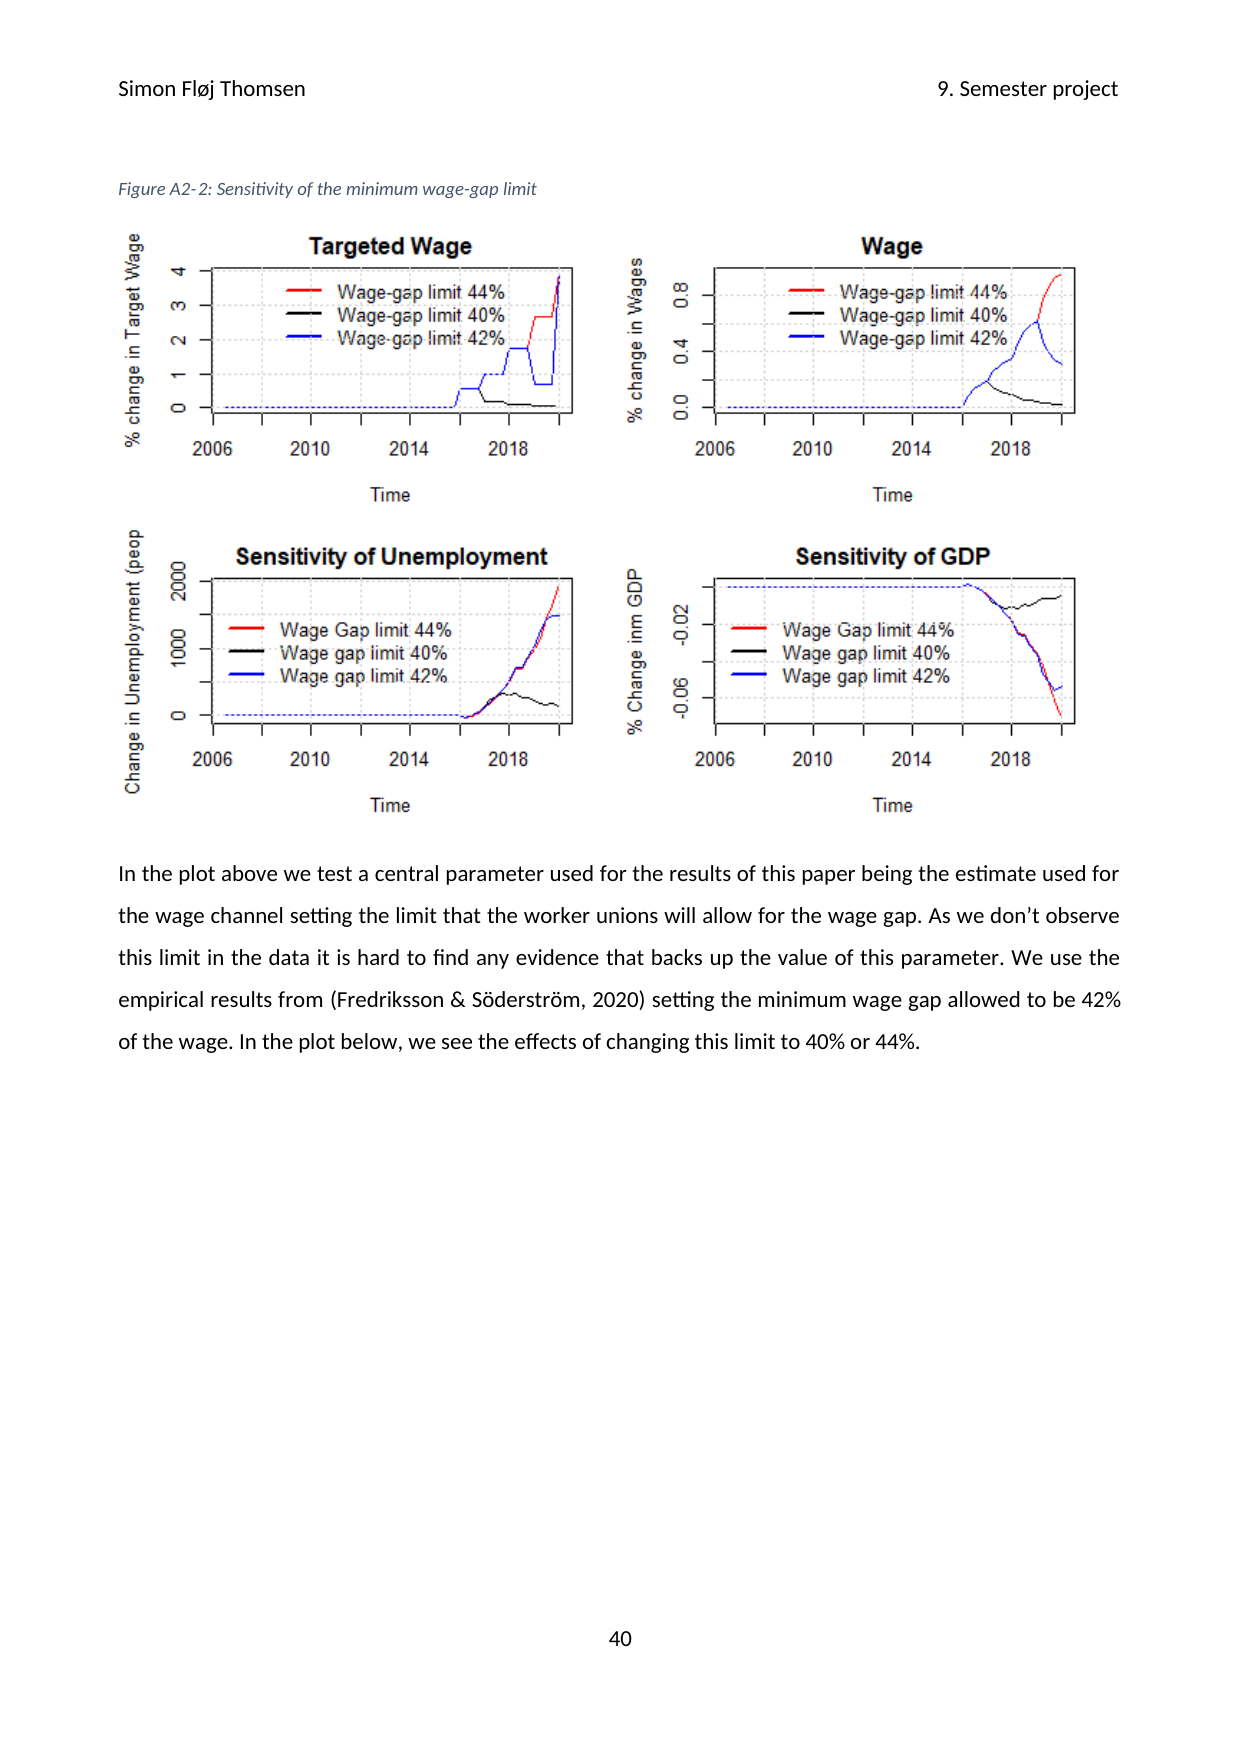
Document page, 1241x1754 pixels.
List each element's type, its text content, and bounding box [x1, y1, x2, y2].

text Figure A2-2: Sensitivity of the minimum wage-gap limit [118, 177, 1122, 200]
text In the plot above we test a central parameter used for the results of this paper being the estimate used for the wage channel setting the limit that the worker unions will allow for the wage gap. As we don’t observe this limit in the data it is hard to find any evidence that backs up the value of this parameter. We use the empirical results from (Fredriksson & Söderström, 2020) setting the minimum wage gap allowed to be 42% of the wage. In the plot below, we see the effects of changing this limit to 40% or 44%. [118, 859, 1122, 1055]
picture [118, 221, 1123, 841]
